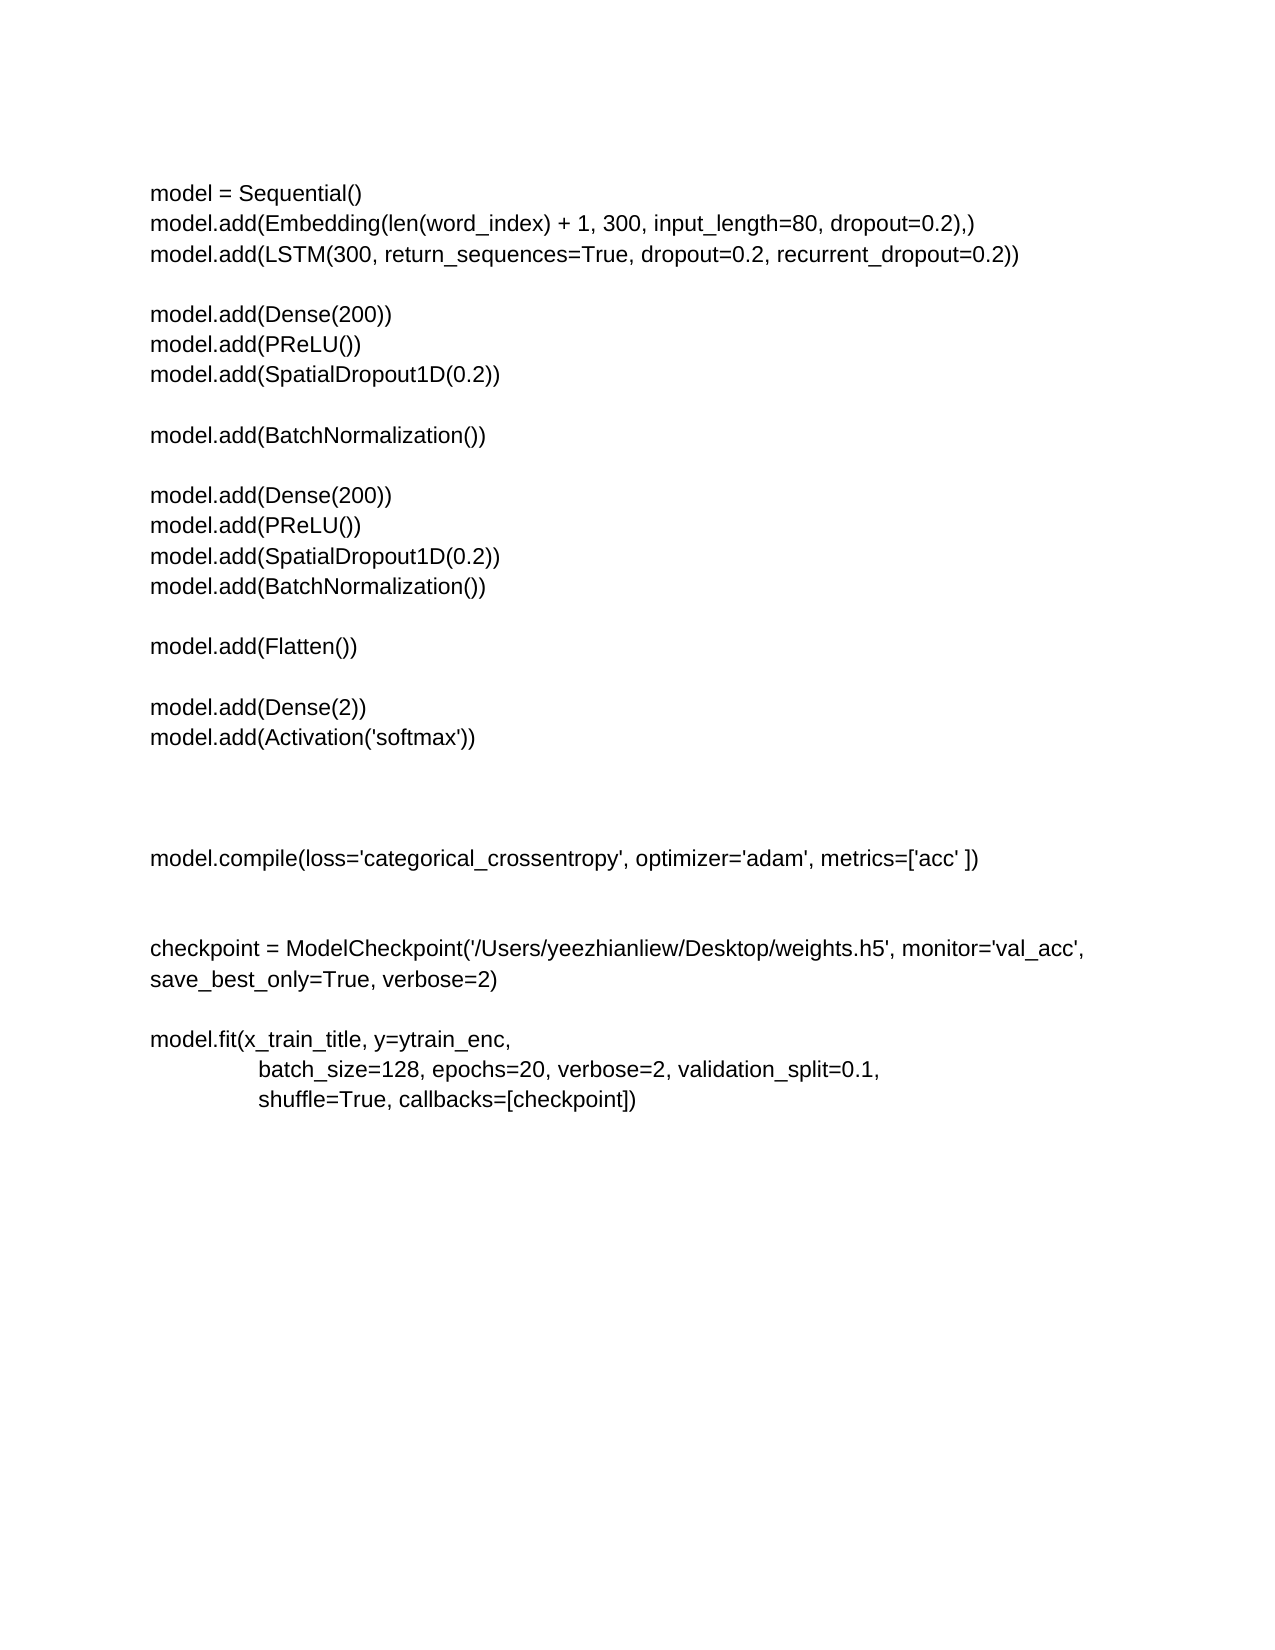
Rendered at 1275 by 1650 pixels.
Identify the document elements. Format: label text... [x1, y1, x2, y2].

text model.add(BatchNormalization()) [150, 422, 1125, 448]
text shuffle=True, callbacks=[checkpoint]) [150, 1086, 1125, 1113]
text model.add(Embedding(len(word_index) + 1, 300, input_length=80, dropout=0.2),) [150, 210, 1125, 237]
text model.add(Dense(200)) [150, 482, 1125, 509]
text model.fit(x_train_title, y=ytrain_enc, [150, 1026, 1125, 1052]
text model.add(Dense(2)) [150, 694, 1125, 720]
text model.add(BatchNormalization()) [150, 573, 1125, 599]
text model.add(LSTM(300, return_sequences=True, dropout=0.2, recurrent_dropout=0.2)) [150, 241, 1125, 267]
text model.add(Flatten()) [150, 633, 1125, 660]
text checkpoint = ModelCheckpoint('/Users/yeezhianliew/Desktop/weights.h5', monitor='val_acc', save_best_only=True, verbose=2) [150, 935, 1125, 992]
text model.add(Dense(200)) [150, 301, 1125, 327]
text model.add(SpatialDropout1D(0.2)) [150, 361, 1125, 388]
text model = Sequential() [150, 180, 1125, 207]
text model.add(Activation('softmax')) [150, 724, 1125, 750]
text model.add(PReLU()) [150, 331, 1125, 358]
text batch_size=128, epochs=20, verbose=2, validation_split=0.1, [150, 1056, 1125, 1083]
text model.compile(loss='categorical_crossentropy', optimizer='adam', metrics=['acc' ]) [150, 845, 1125, 871]
text model.add(PReLU()) [150, 512, 1125, 539]
text model.add(SpatialDropout1D(0.2)) [150, 543, 1125, 569]
